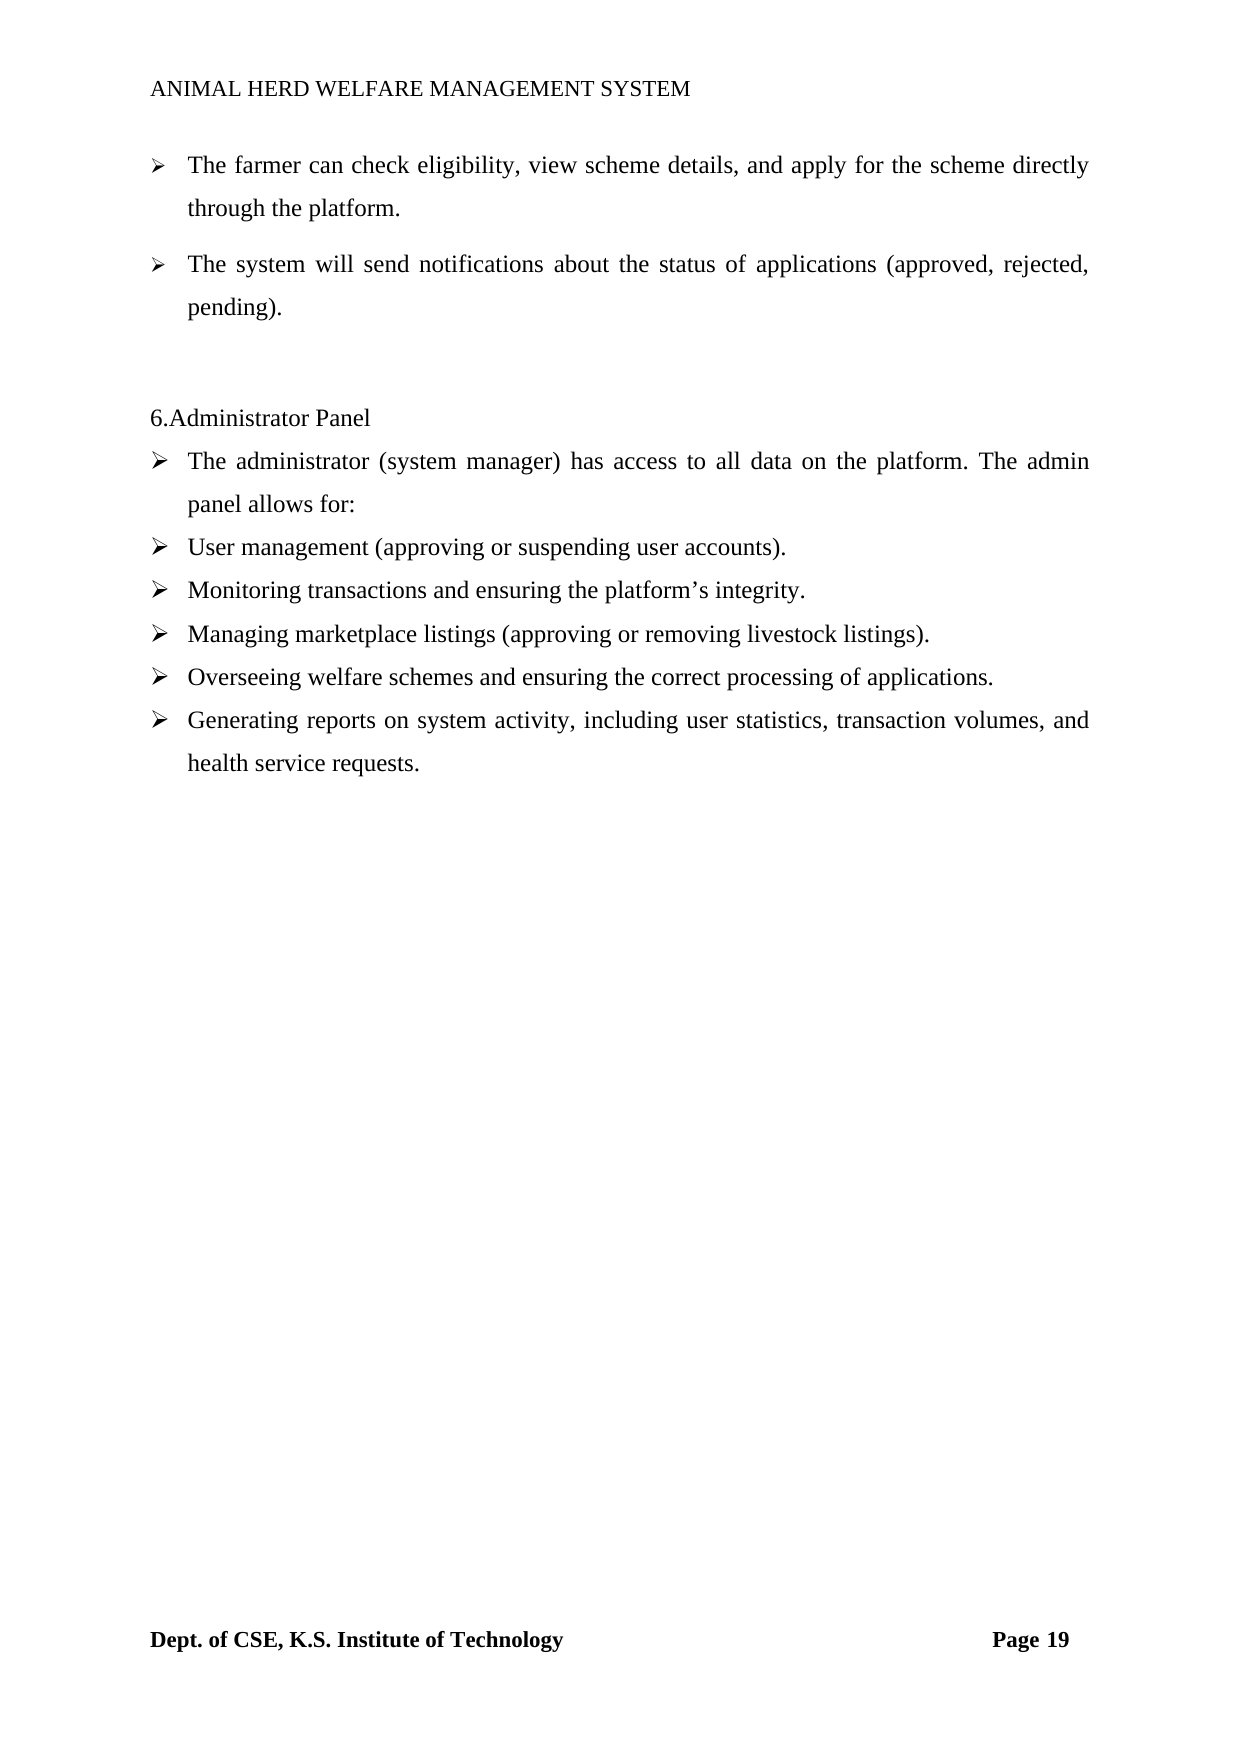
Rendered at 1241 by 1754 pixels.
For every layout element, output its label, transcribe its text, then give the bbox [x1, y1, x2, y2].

list Overseeing welfare schemes and ensuring the correct processing of applications. [150, 662, 1090, 691]
list The farmer can check eligibility, view scheme details, and apply for the scheme directly through the platform. [150, 150, 1090, 222]
list 6.Administrator Panel [150, 403, 1090, 432]
list Generating reports on system activity, including user statistics, transaction volumes, and health service requests. [150, 705, 1090, 777]
list Monitoring transactions and ensuring the platform’s integrity. [150, 576, 1090, 604]
list Managing marketplace listings (approving or removing livestock listings). [150, 619, 1090, 647]
list The system will send notifications about the status of applications (approved, rejected, pending). [150, 249, 1090, 321]
list User management (approving or suspending user accounts). [150, 532, 1090, 561]
list The administrator (system manager) has access to all data on the platform. The admin panel allows for: [150, 446, 1090, 518]
